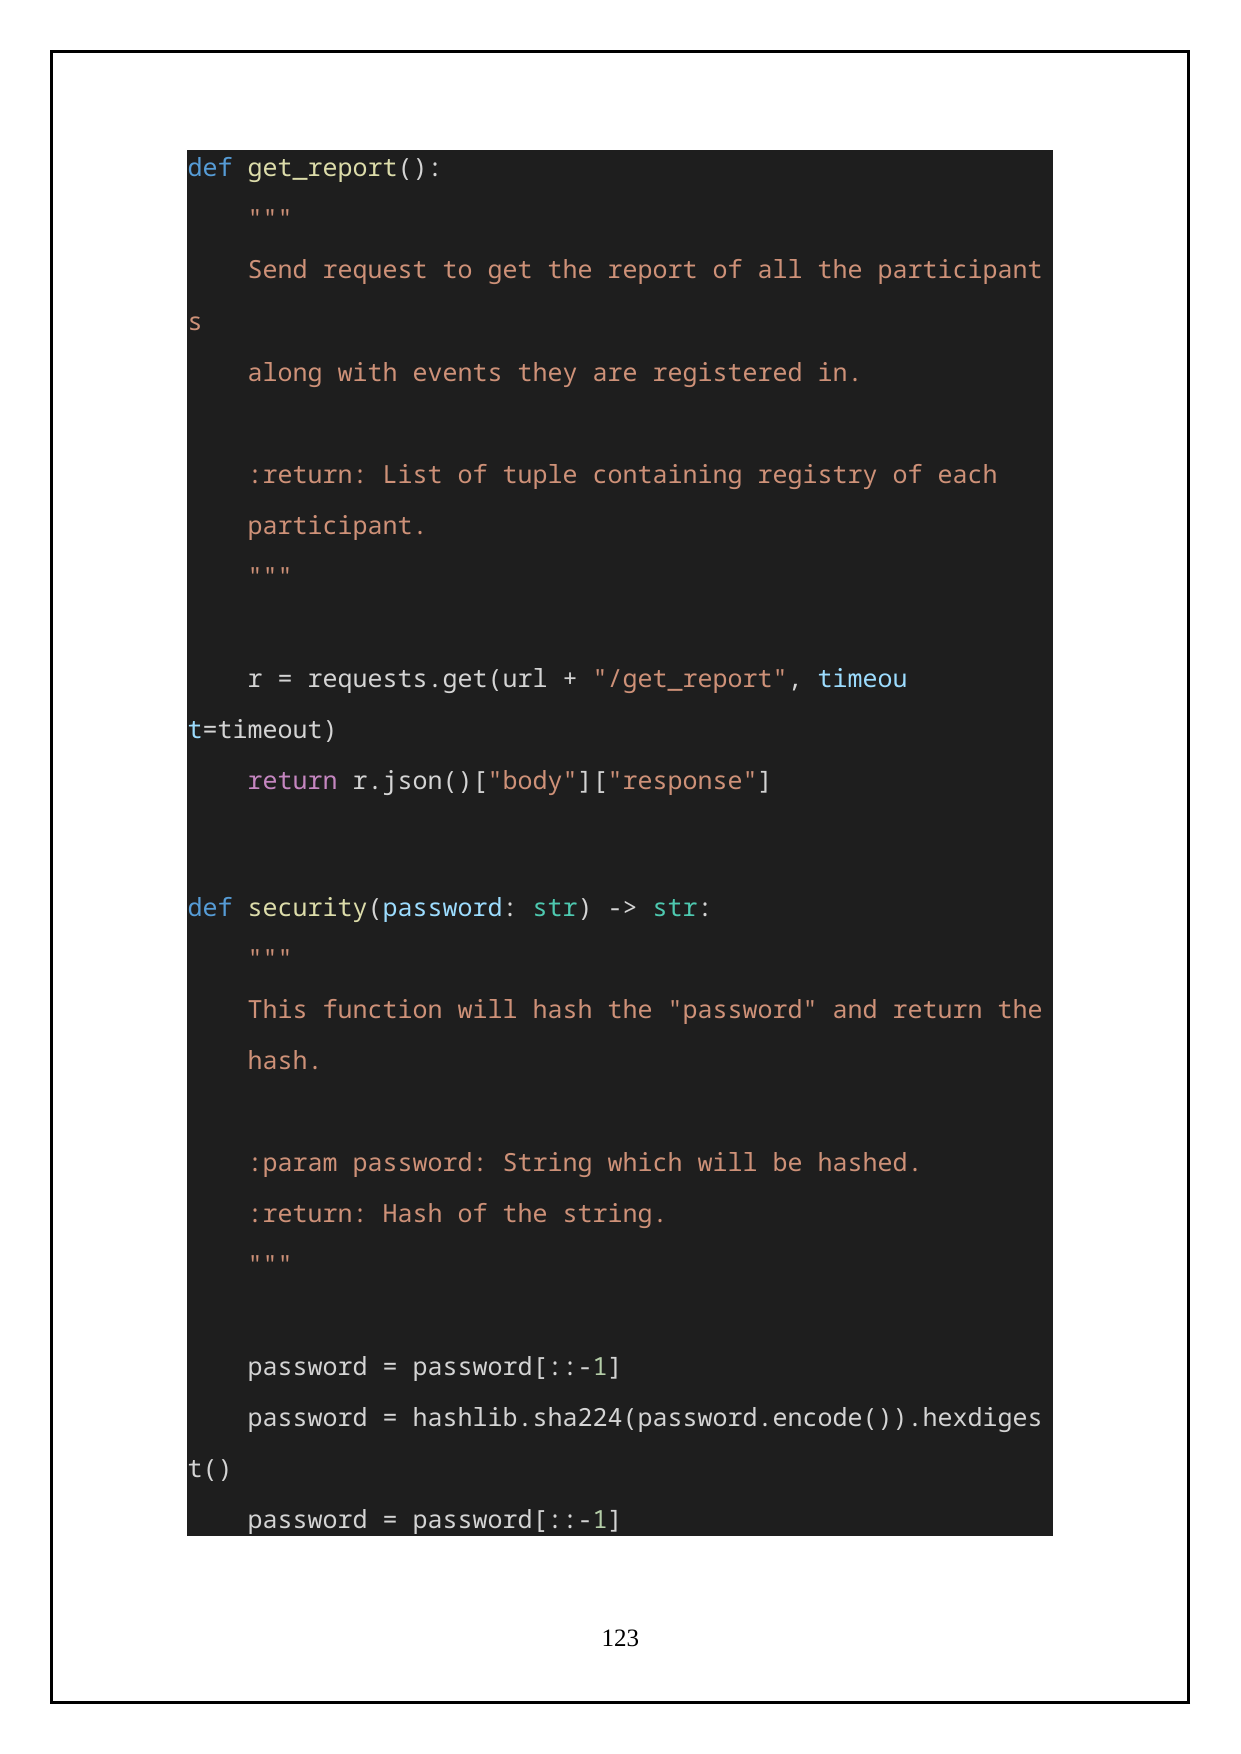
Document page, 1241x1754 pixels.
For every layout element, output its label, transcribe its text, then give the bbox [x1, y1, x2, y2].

text hash. [187, 1043, 1053, 1077]
text """ [187, 558, 1053, 592]
text password = password[::-1] [187, 1349, 1053, 1383]
text """ [187, 941, 1053, 975]
text Send request to get the report of all the participants [187, 252, 1053, 337]
text :return: List of tuple containing registry of each [187, 456, 1053, 490]
text password = hashlib.sha224(password.encode()).hexdigest() [187, 1400, 1053, 1485]
text def get_report(): [187, 150, 1053, 184]
text along with events they are registered in. [187, 354, 1053, 388]
text def security(password: str) -> str: [187, 889, 1053, 924]
text return r.json()["body"]["response"] [187, 762, 1053, 797]
text :return: Hash of the string. [187, 1196, 1053, 1230]
text participant. [187, 507, 1053, 541]
text :param password: String which will be hashed. [187, 1145, 1053, 1179]
text """ [187, 201, 1053, 235]
text password = password[::-1] [187, 1502, 1053, 1536]
text r = requests.get(url + "/get_report", timeout=timeout) [187, 660, 1053, 746]
text This function will hash the "password" and return the [187, 992, 1053, 1026]
text """ [187, 1247, 1053, 1281]
